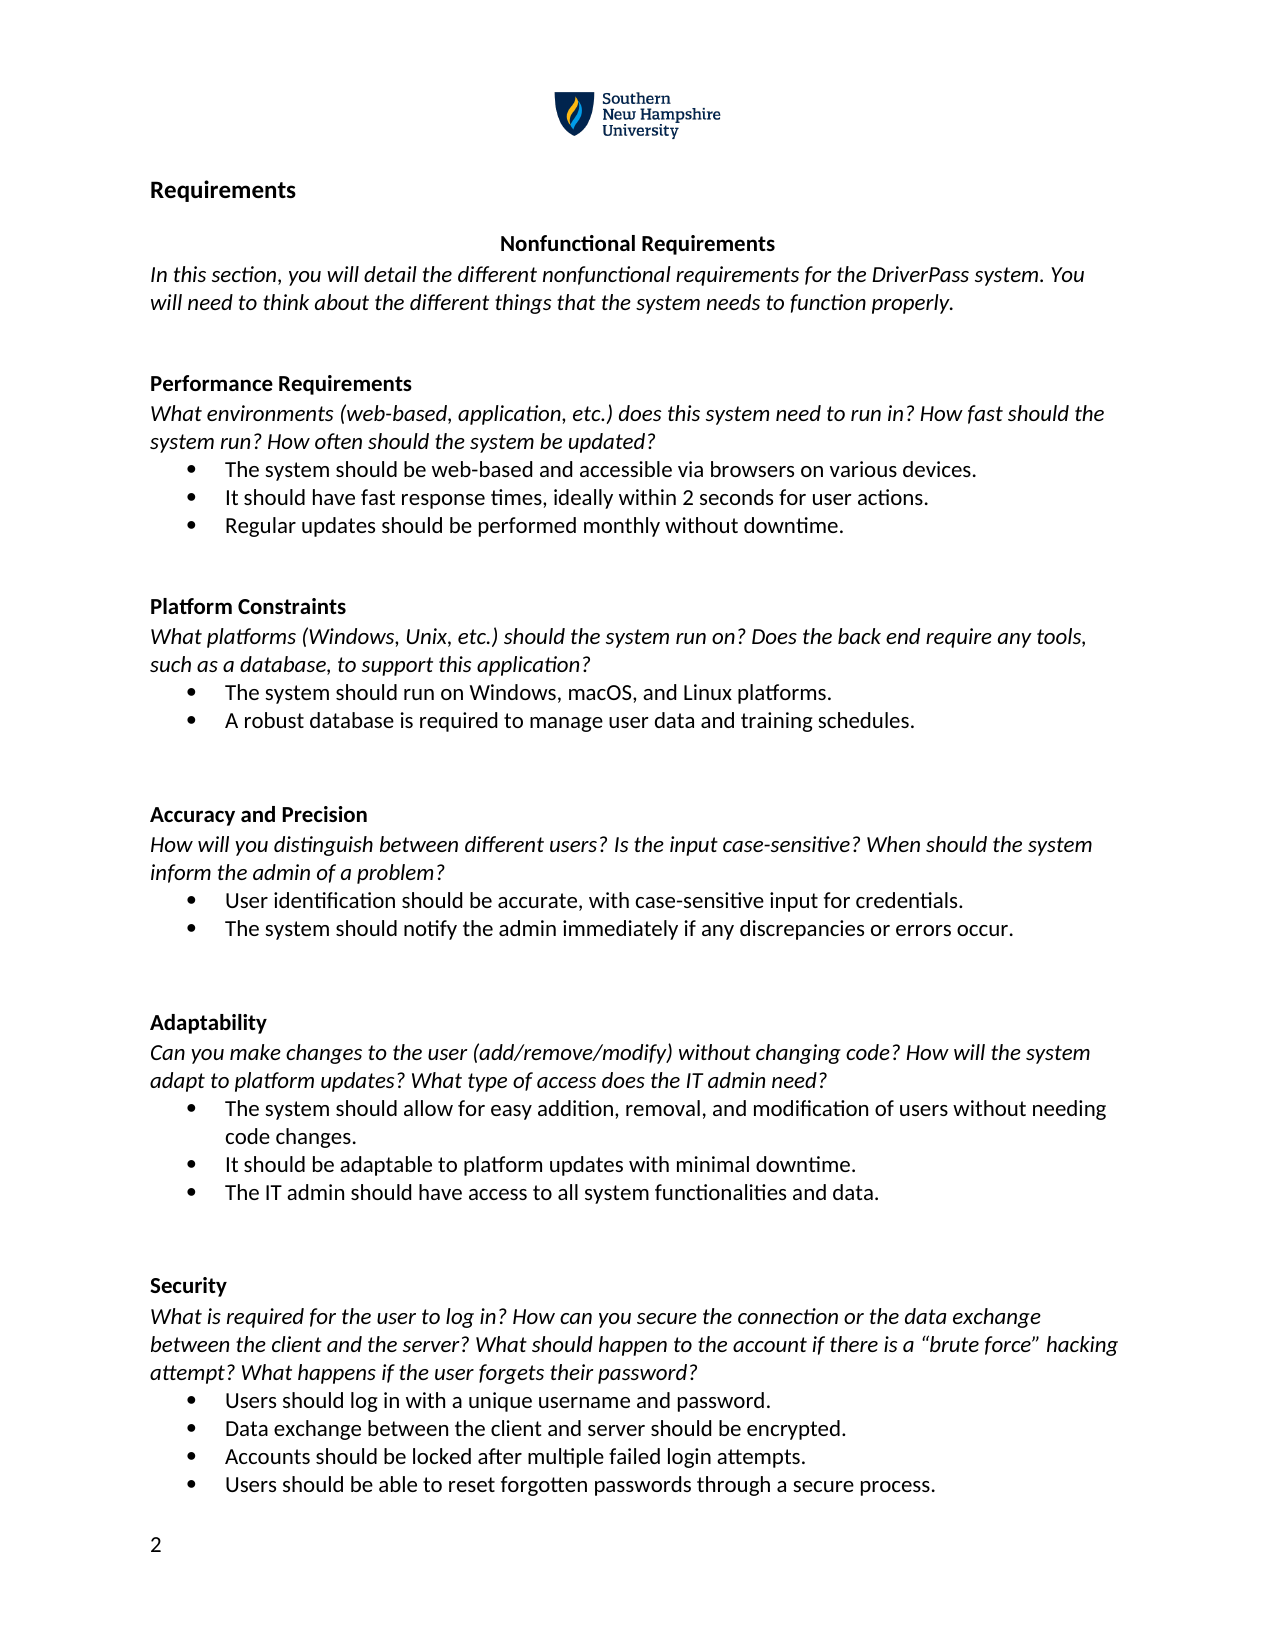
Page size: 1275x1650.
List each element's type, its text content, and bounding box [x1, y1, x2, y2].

subtitle Platform Constraints [150, 592, 1125, 620]
subtitle Adaptability [150, 1008, 1125, 1036]
list User identification should be accurate, with case-sensitive input for credentials. [187, 886, 1125, 914]
text Can you make changes to the user (add/remove/modify) without changing code? How will the system adapt to platform updates? What type of access does the IT admin need? [150, 1038, 1125, 1094]
text What is required for the user to log in? How can you secure the connection or the data exchange between the client and the server? What should happen to the account if there is a “brute force” hacking attempt? What happens if the user forgets their password? [150, 1302, 1125, 1386]
list The system should be web-based and accessible via browsers on various devices. [187, 455, 1125, 483]
text In this section, you will detail the different nonfunctional requirements for the DriverPass system. You will need to think about the different things that the system needs to function properly. [150, 260, 1125, 316]
text What environments (web-based, application, etc.) does this system need to run in? How fast should the system run? How often should the system be updated? [150, 399, 1125, 455]
subtitle Requirements [150, 174, 1125, 204]
subtitle Accuracy and Precision [150, 800, 1125, 828]
picture [546, 75, 729, 154]
text How will you distinguish between different users? Is the input case-sensitive? When should the system inform the admin of a problem? [150, 830, 1125, 886]
subtitle Performance Requirements [150, 369, 1125, 397]
list It should have fast response times, ideally within 2 seconds for user actions. [187, 483, 1125, 511]
subtitle Security [150, 1272, 1125, 1299]
list A robust database is required to manage user data and training schedules. [187, 706, 1125, 734]
list Data exchange between the client and server should be encrypted. [187, 1414, 1125, 1442]
list Accounts should be locked after multiple failed login attempts. [187, 1442, 1125, 1470]
list It should be adaptable to platform updates with minimal downtime. [187, 1150, 1125, 1178]
list The system should allow for easy addition, removal, and modification of users without needing code changes. [187, 1094, 1125, 1150]
list Regular updates should be performed monthly without downtime. [187, 511, 1125, 539]
list The system should notify the admin immediately if any discrepancies or errors occur. [187, 914, 1125, 942]
list Users should be able to reset forgotten passwords through a secure process. [187, 1470, 1125, 1498]
list The system should run on Windows, macOS, and Linux platforms. [187, 678, 1125, 706]
list The IT admin should have access to all system functionalities and data. [187, 1178, 1125, 1206]
text What platforms (Windows, Unix, etc.) should the system run on? Does the back end require any tools, such as a database, to support this application? [150, 622, 1125, 678]
list Users should log in with a unique username and password. [187, 1386, 1125, 1414]
subtitle Nonfunctional Requirements [150, 229, 1125, 257]
